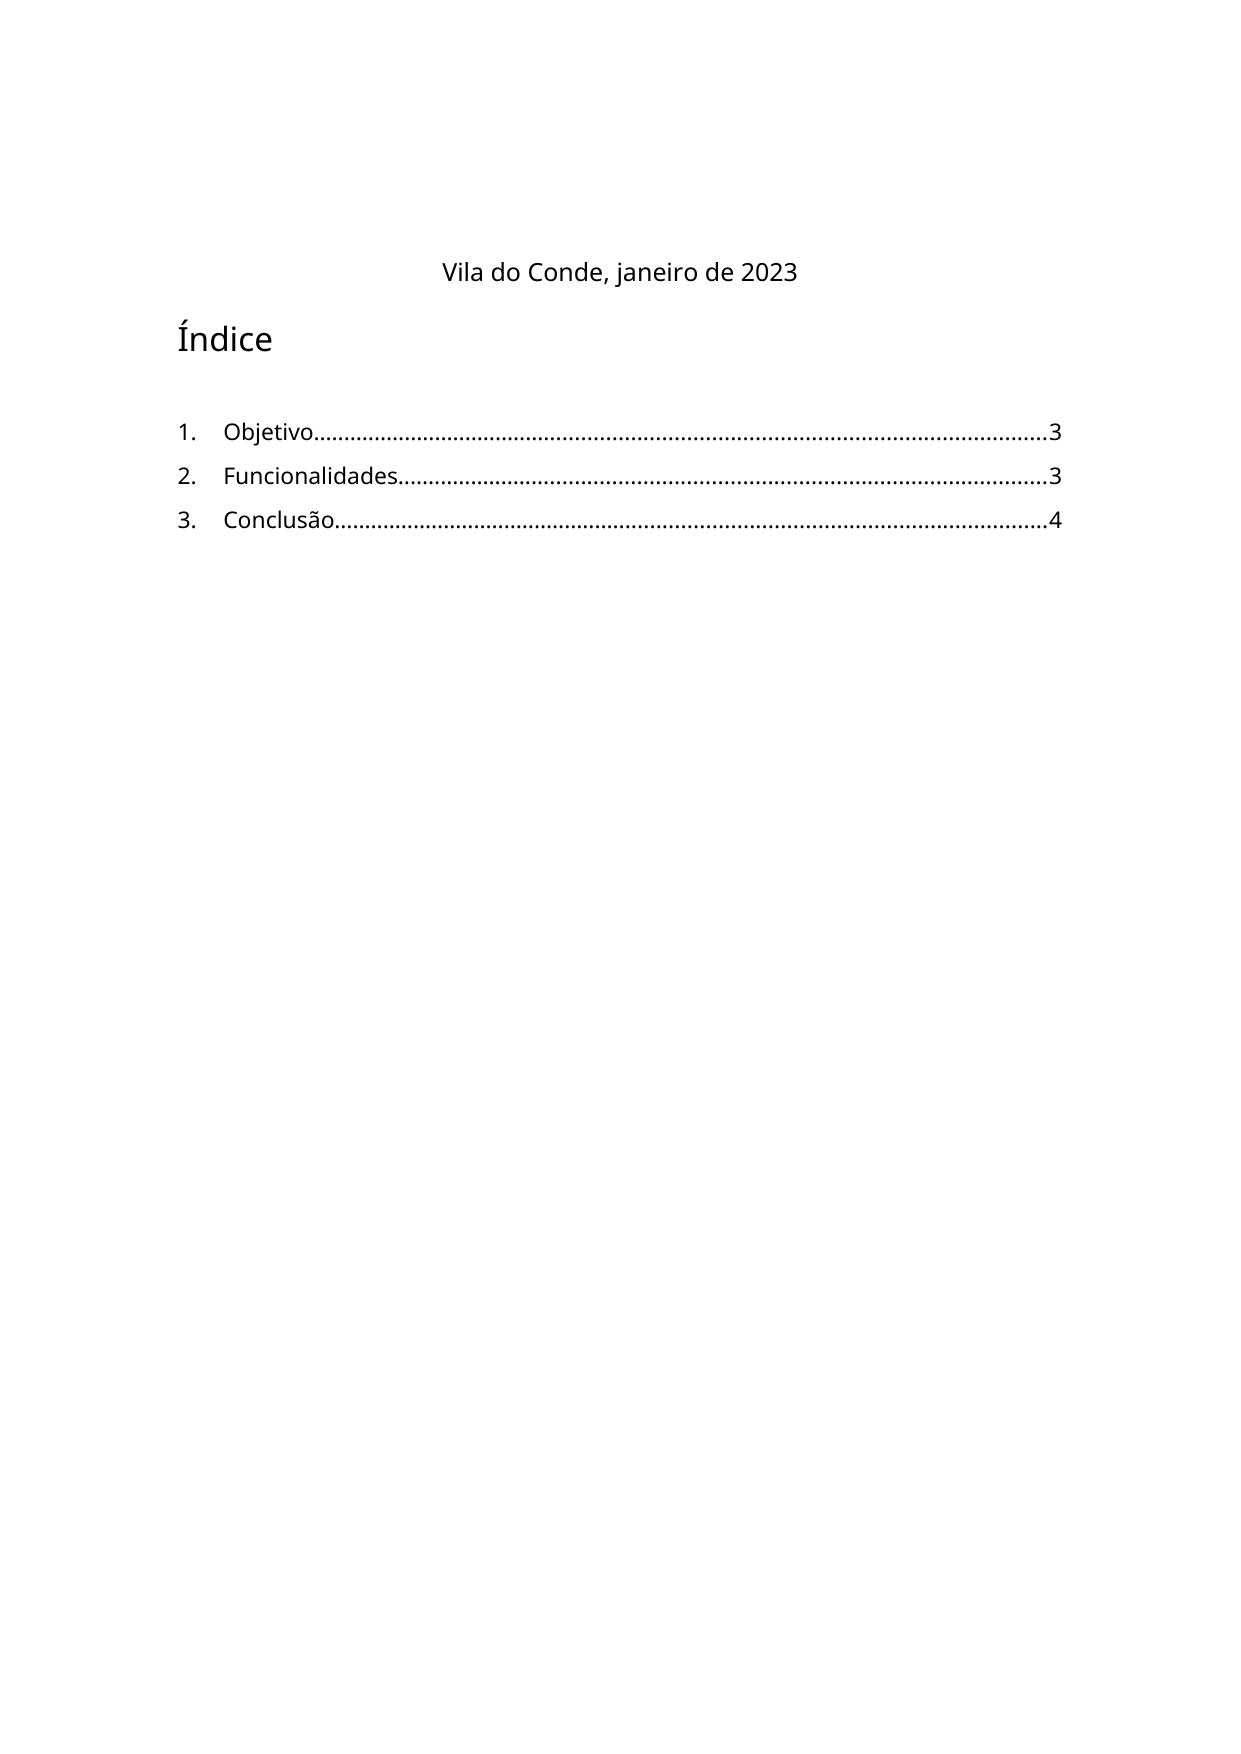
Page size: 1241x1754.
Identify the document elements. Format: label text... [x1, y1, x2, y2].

text Vila do Conde, janeiro de 2023 [177, 254, 1063, 288]
